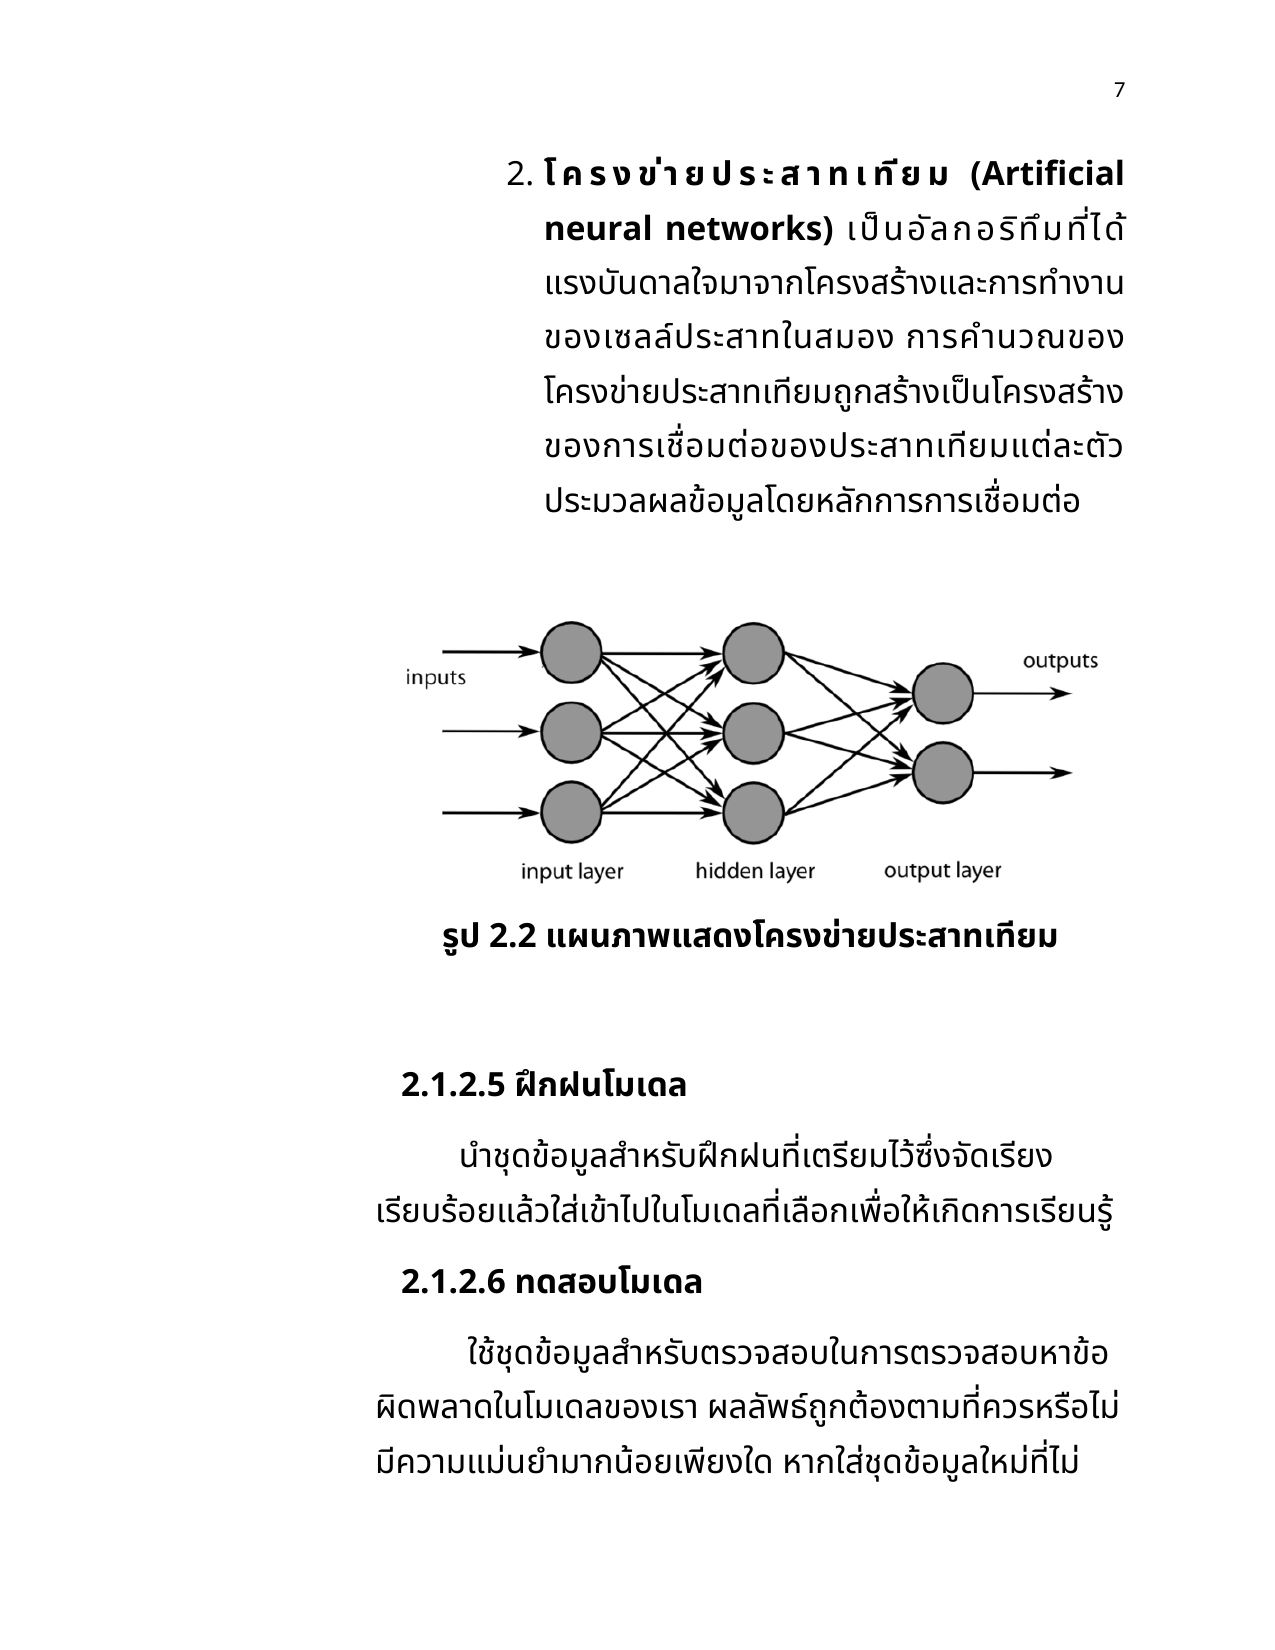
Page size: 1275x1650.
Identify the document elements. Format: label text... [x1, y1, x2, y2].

text นำชุดข้อมูลสำหรับฝึกฝนที่เตรียมไว้ซึ่งจัดเรียงเรียบร้อยแล้วใส่เข้าไปในโมเดลที่เลือกเพื่อให้เกิดการเรียนรู้ [375, 1132, 1125, 1237]
picture [389, 608, 1111, 893]
list โครงข่ายประสาทเทียม (Artificial neural networks) เป็นอัลกอริทึมที่ได้แรงบันดาลใจมาจากโครงสร้างและการทำงานของเซลล์ประสาทในสมอง การคำนวณของโครงข่ายประสาทเทียมถูกสร้างเป็นโครงสร้างของการเชื่อมต่อของประสาทเทียมแต่ละตัว ประมวลผลข้อมูลโดยหลักการการเชื่อมต่อ [506, 150, 1125, 527]
text รูป 2.2 แผนภาพแสดงโครงข่ายประสาทเทียม [300, 912, 1125, 962]
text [375, 1329, 1125, 1488]
text 2.1.2.6 ทดสอบโมเดล [375, 1258, 1125, 1308]
text 2.1.2.5 ฝึกฝนโมเดล [375, 1061, 1125, 1112]
